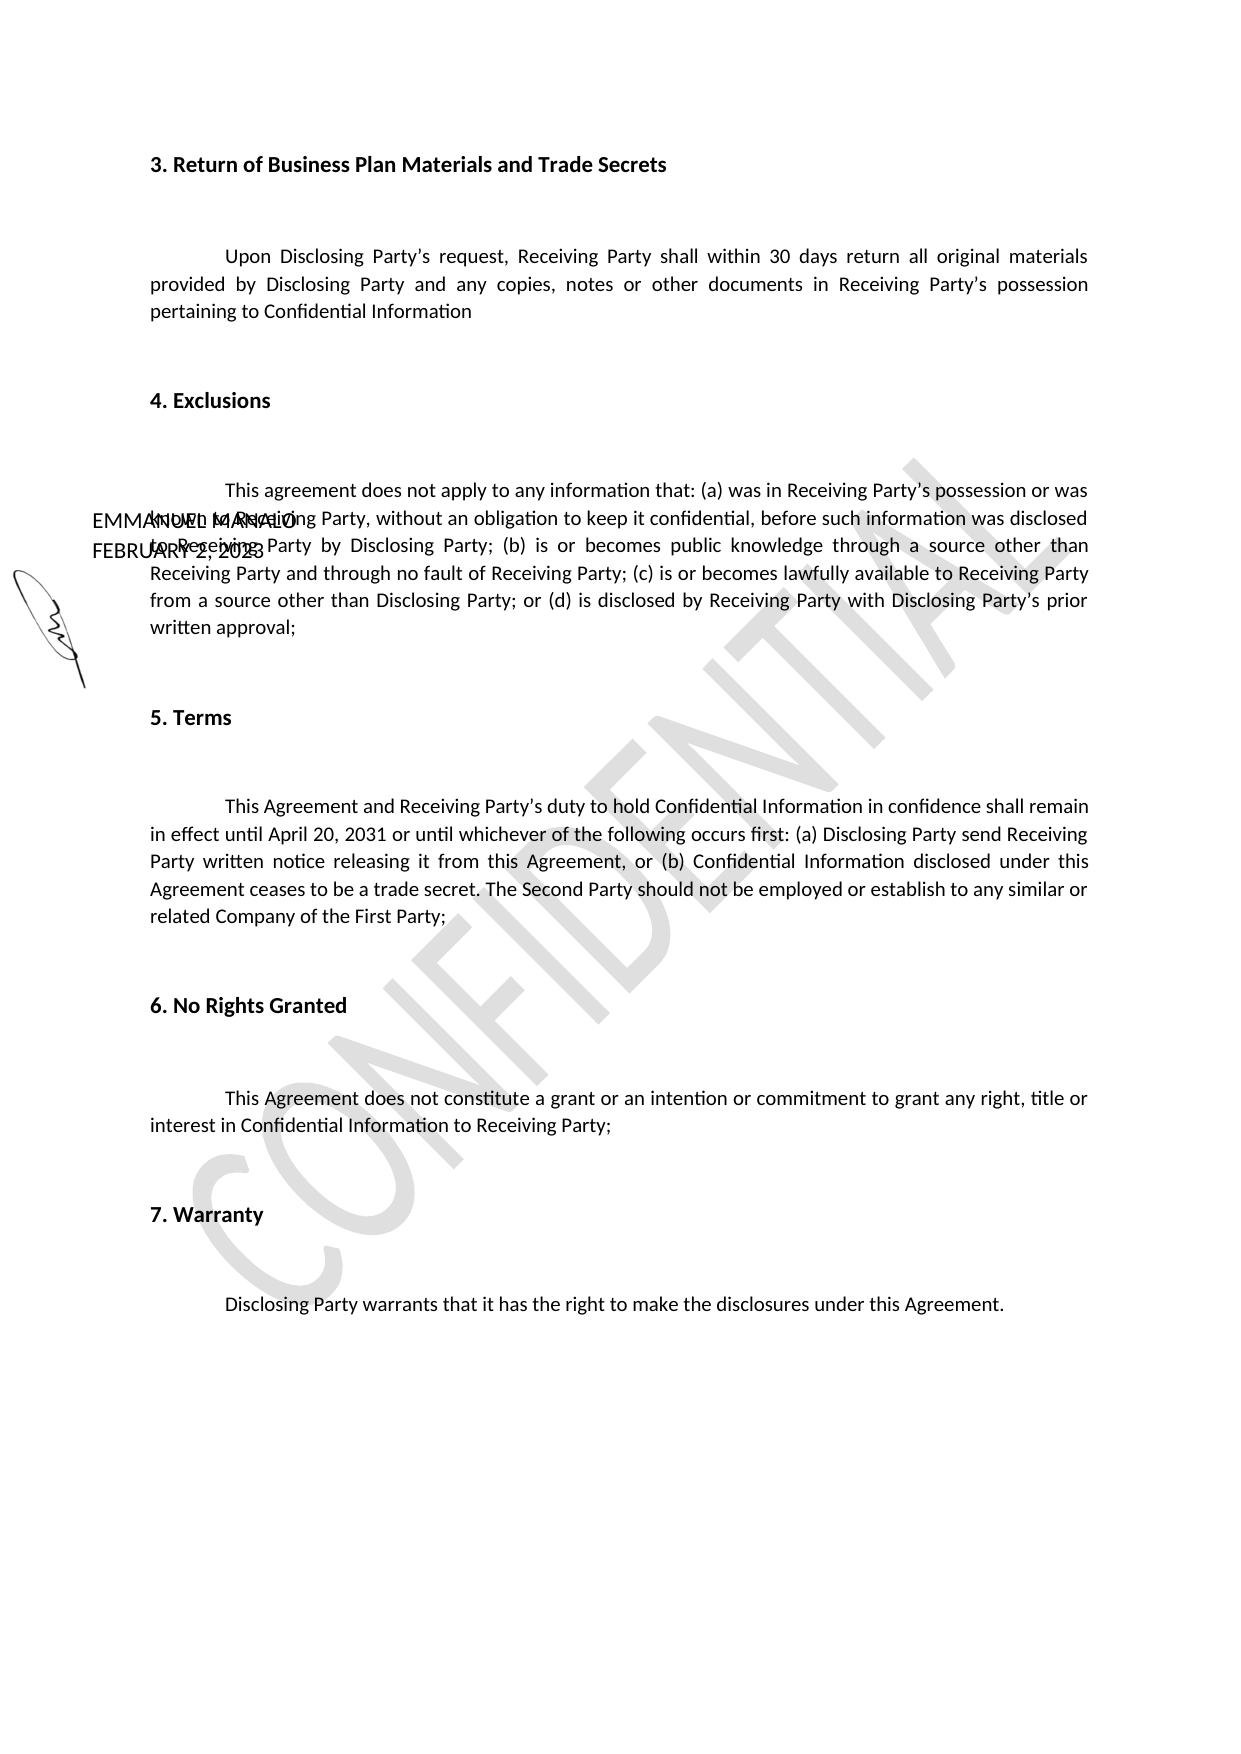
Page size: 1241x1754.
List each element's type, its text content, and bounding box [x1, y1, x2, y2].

text This Agreement and Receiving Party’s duty to hold Confidential Information in confidence shall remain in effect until April 20, 2031 or until whichever of the following occurs first: (a) Disclosing Party send Receiving Party written notice releasing it from this Agreement, or (b) Confidential Information disclosed under this Agreement ceases to be a trade secret. The Second Party should not be employed or establish to any similar or related Company of the First Party; [150, 794, 1090, 929]
text 4. Exclusions [150, 387, 1090, 415]
text 5. Terms [150, 703, 1090, 731]
text Upon Disclosing Party’s request, Receiving Party shall within 30 days return all original materials provided by Disclosing Party and any copies, notes or other documents in Receiving Party’s possession pertaining to Confidential Information [150, 244, 1090, 324]
text 3. Return of Business Plan Materials and Trade Secrets [150, 150, 1090, 178]
text Disclosing Party warrants that it has the right to make the disclosures under this Agreement. [150, 1292, 1090, 1317]
text This Agreement does not constitute a grant or an intention or commitment to grant any right, title or interest in Confidential Information to Receiving Party; [150, 1085, 1090, 1138]
picture [9, 560, 89, 695]
text 6. No Rights Granted [150, 991, 1090, 1019]
text This agreement does not apply to any information that: (a) was in Receiving Party’s possession or was known to Receiving Party, without an obligation to keep it confidential, before such information was disclosed to Receiving Party by Disclosing Party; (b) is or becomes public knowledge through a source other than Receiving Party and through no fault of Receiving Party; (c) is or becomes lawfully available to Receiving Party from a source other than Disclosing Party; or (d) is disclosed by Receiving Party with Disclosing Party’s prior written approval; [150, 478, 1090, 640]
text 7. Warranty [150, 1201, 1090, 1229]
